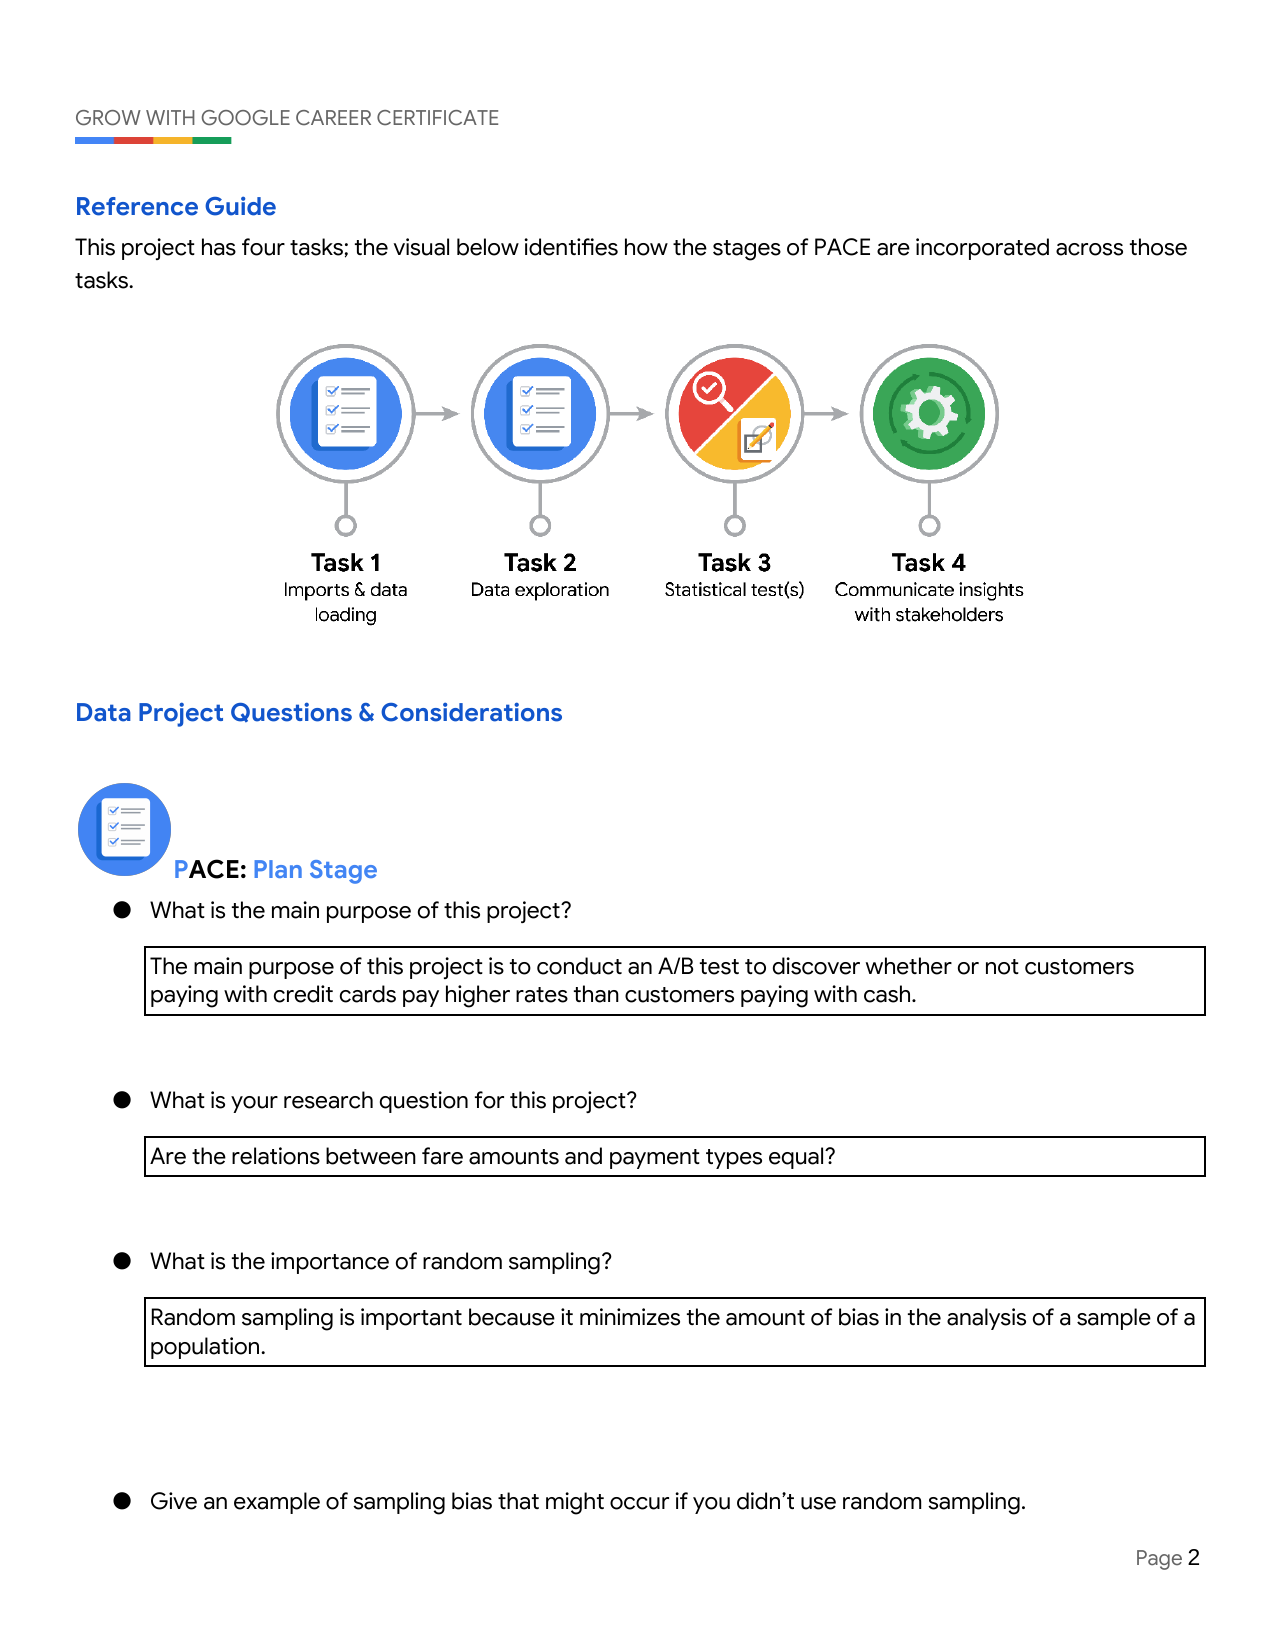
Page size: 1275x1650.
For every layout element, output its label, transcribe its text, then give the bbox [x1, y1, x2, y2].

text This project has four tasks; the visual below identifies how the stages of PACE are incorporated across those tasks. [75, 233, 1200, 295]
text Reference Guide [75, 191, 1200, 223]
text PACE: Plan Stage [75, 781, 1200, 886]
text Data Project Questions & Considerations [75, 697, 1200, 728]
text The main purpose of this project is to conduct an A/B test to discover whether or not customers paying with credit cards pay higher rates than customers paying with cash. [146, 948, 1204, 1014]
list What is the main purpose of this project? [112, 896, 1200, 925]
text Are the relations between fare amounts and payment types equal? [146, 1138, 1204, 1175]
list Give an example of sampling bias that might occur if you didn’t use random sampling. [112, 1487, 1200, 1516]
list What is your research question for this project? [112, 1086, 1200, 1115]
text Random sampling is important because it minimizes the amount of bias in the analysis of a sample of a population. [146, 1299, 1204, 1365]
picture [75, 780, 173, 879]
picture [75, 299, 1200, 652]
list What is the importance of random sampling? [112, 1247, 1200, 1276]
picture [75, 137, 232, 144]
